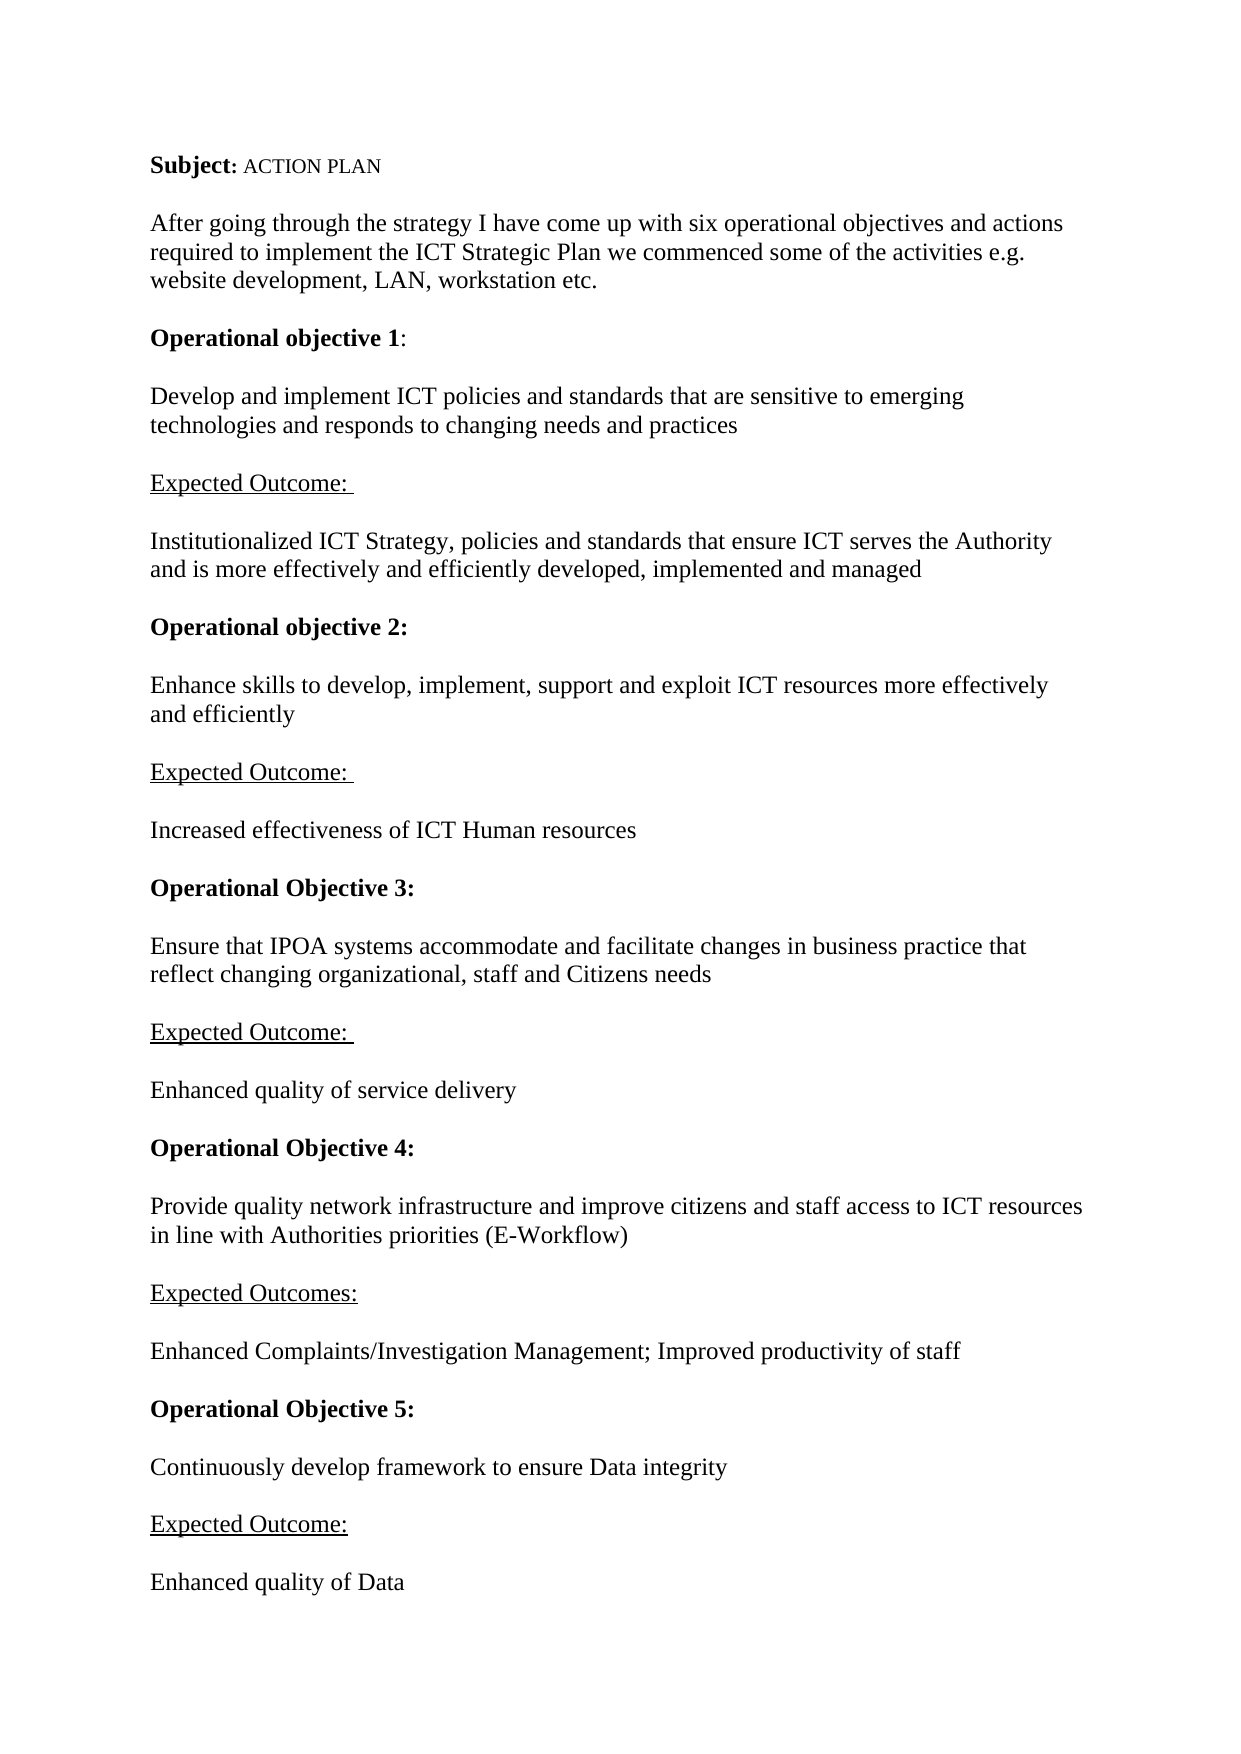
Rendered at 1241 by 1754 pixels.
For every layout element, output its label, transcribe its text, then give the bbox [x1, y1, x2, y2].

text Enhance skills to develop, implement, support and exploit ICT resources more effectively and efficiently [150, 670, 1090, 728]
text Enhanced quality of Data [150, 1567, 1090, 1596]
text Expected Outcome: [150, 1509, 1090, 1538]
text Expected Outcome: [150, 1017, 1090, 1046]
text Enhanced Complaints/Investigation Management; Improved productivity of staff [150, 1336, 1090, 1364]
text Subject: ACTION PLAN [150, 150, 1090, 179]
text Expected Outcome: [150, 757, 1090, 786]
text Continuously develop framework to ensure Data integrity [150, 1452, 1090, 1480]
text Provide quality network infrastructure and improve citizens and staff access to ICT resources in line with Authorities priorities (E-Workflow) [150, 1191, 1090, 1249]
text Increased effectiveness of ICT Human resources [150, 815, 1090, 844]
text Expected Outcome: [150, 468, 1090, 497]
text Operational Objective 3: [150, 873, 1090, 902]
text Expected Outcomes: [150, 1278, 1090, 1307]
text Operational Objective 5: [150, 1394, 1090, 1422]
text Institutionalized ICT Strategy, policies and standards that ensure ICT serves the Authority and is more effectively and efficiently developed, implemented and managed [150, 526, 1090, 583]
text Enhanced quality of service delivery [150, 1075, 1090, 1104]
text Operational objective 2: [150, 612, 1090, 641]
text Ensure that IPOA systems accommodate and facilitate changes in business practice that reflect changing organizational, staff and Citizens needs [150, 931, 1090, 988]
text Develop and implement ICT policies and standards that are sensitive to emerging technologies and responds to changing needs and practices [150, 381, 1090, 439]
text Operational objective 1: [150, 323, 1090, 352]
text After going through the strategy I have come up with six operational objectives and actions required to implement the ICT Strategic Plan we commenced some of the activities e.g. website development, LAN, workstation etc. [150, 208, 1090, 294]
text Operational Objective 4: [150, 1133, 1090, 1162]
